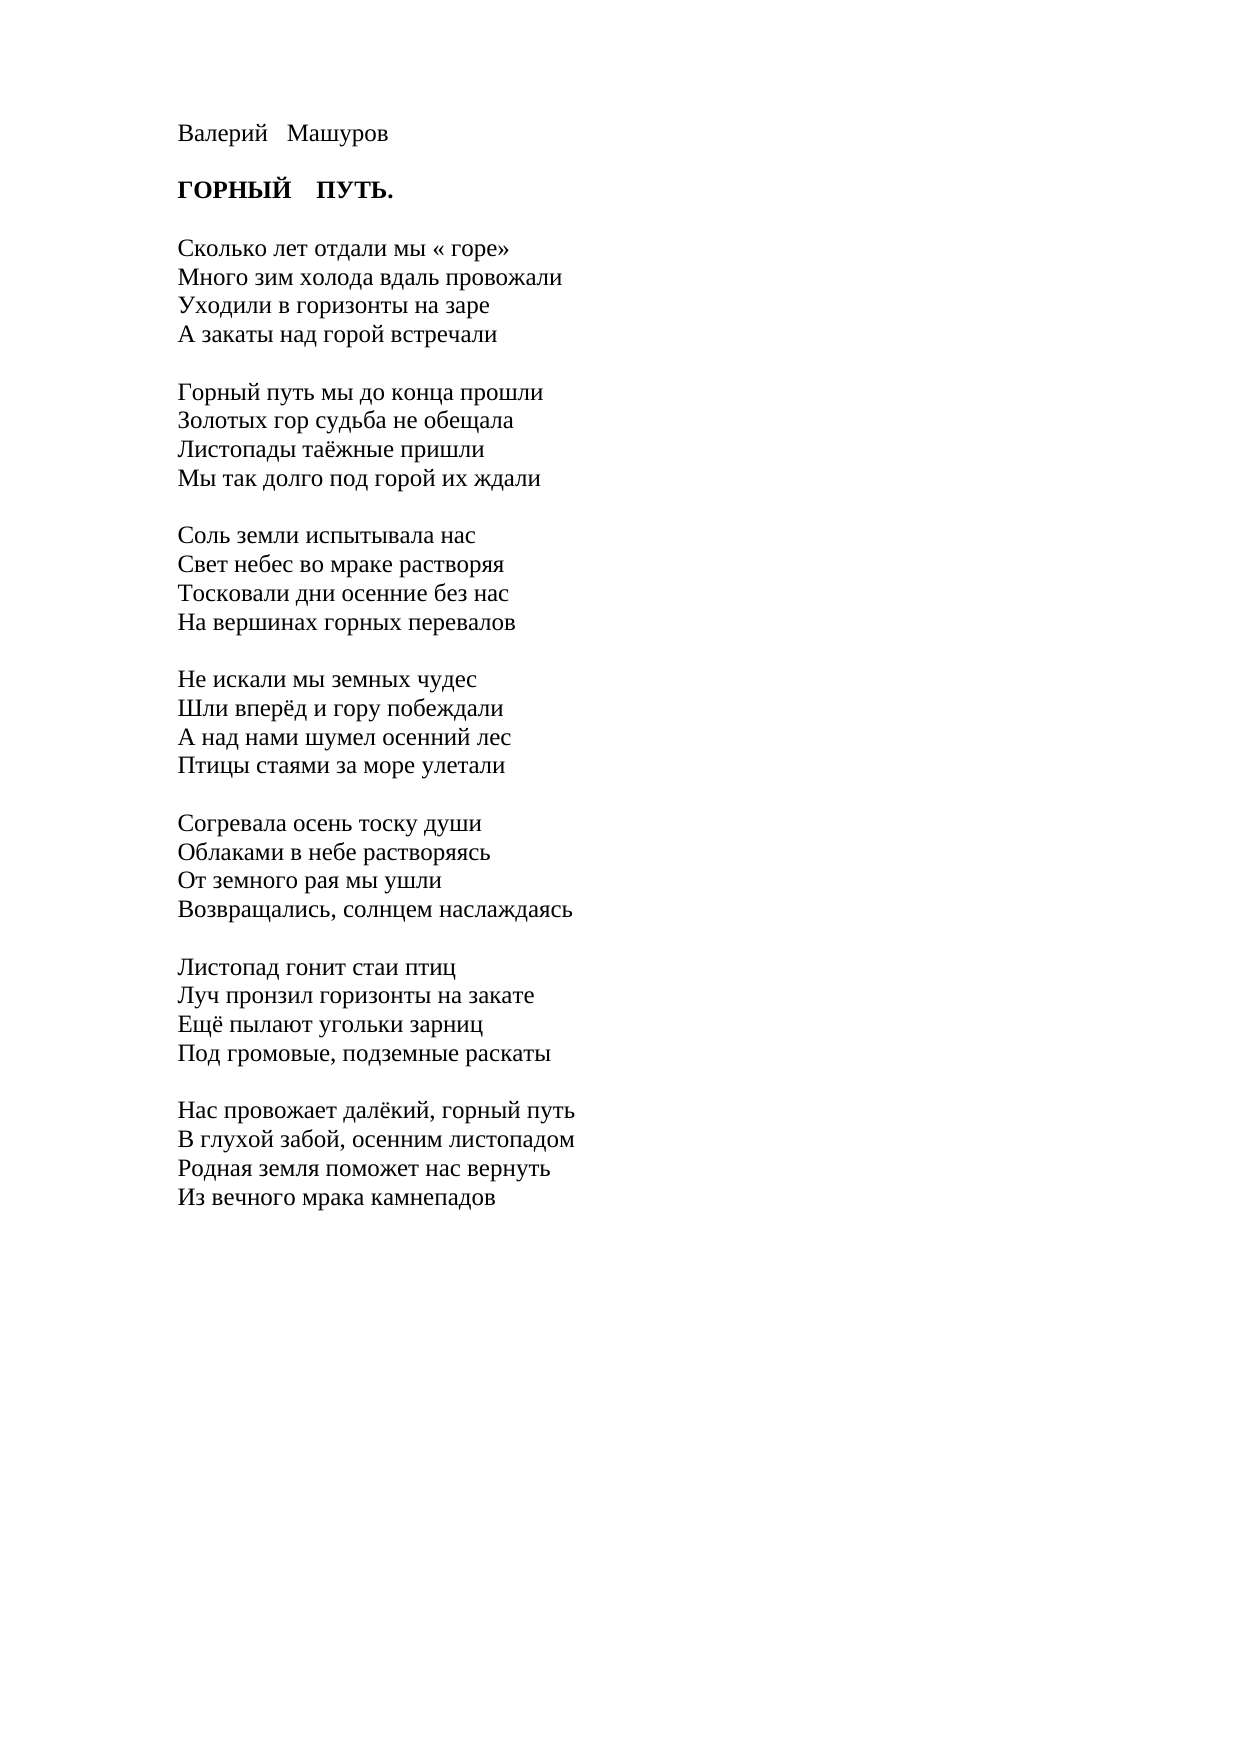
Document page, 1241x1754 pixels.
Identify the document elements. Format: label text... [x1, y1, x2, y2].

text Из вечного мрака камнепадов [177, 1182, 1152, 1211]
text Согревала осень тоску души [177, 808, 1152, 837]
text Валерий Машуров [177, 118, 1152, 147]
text Много зим холода вдаль провожали [177, 262, 1152, 291]
text Золотых гор судьба не обещала [177, 406, 1152, 434]
text Горный путь мы до конца прошли [177, 377, 1152, 406]
text Луч пронзил горизонты на закате [177, 981, 1152, 1009]
text От земного рая мы ушли [177, 866, 1152, 894]
text Листопад гонит стаи птиц [177, 952, 1152, 981]
text Птицы стаями за море улетали [177, 751, 1152, 779]
text ГОРНЫЙ ПУТЬ. [177, 176, 1152, 204]
text Соль земли испытывала нас [177, 521, 1152, 549]
text Возвращались, солнцем наслаждаясь [177, 894, 1152, 923]
text А над нами шумел осенний лес [177, 722, 1152, 751]
text Тосковали дни осенние без нас [177, 578, 1152, 607]
text Шли вперёд и гору побеждали [177, 693, 1152, 722]
text Уходили в горизонты на заре [177, 291, 1152, 319]
text Ещё пылают угольки зарниц [177, 1009, 1152, 1038]
text На вершинах горных перевалов [177, 607, 1152, 636]
text Не искали мы земных чудес [177, 664, 1152, 693]
text Свет небес во мраке растворяя [177, 549, 1152, 578]
text Нас провожает далёкий, горный путь [177, 1096, 1152, 1124]
text А закаты над горой встречали [177, 319, 1152, 348]
text В глухой забой, осенним листопадом [177, 1124, 1152, 1153]
text Мы так долго под горой их ждали [177, 463, 1152, 492]
text Родная земля поможет нас вернуть [177, 1153, 1152, 1182]
text Под громовые, подземные раскаты [177, 1038, 1152, 1067]
text Листопады таёжные пришли [177, 434, 1152, 463]
text Сколько лет отдали мы « горе» [177, 233, 1152, 262]
text Облаками в небе растворяясь [177, 837, 1152, 866]
